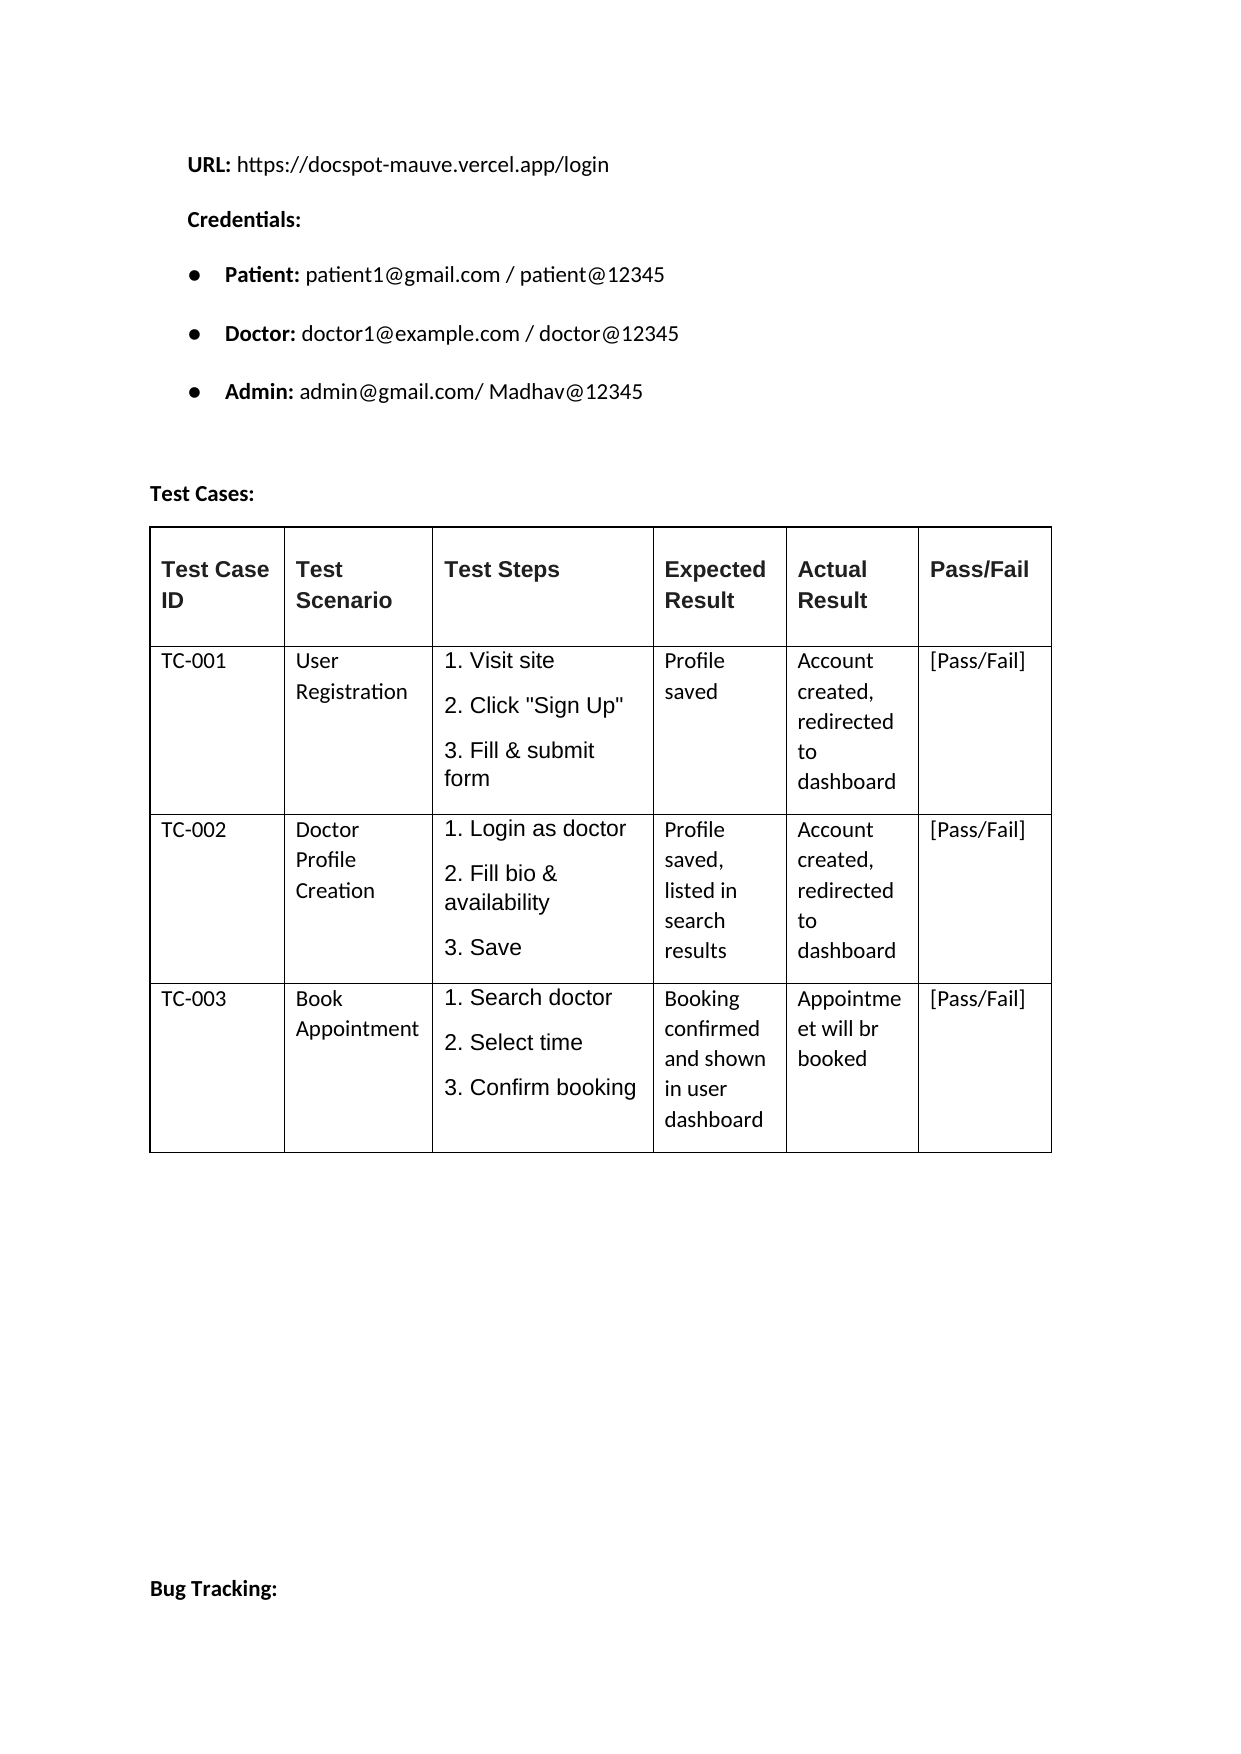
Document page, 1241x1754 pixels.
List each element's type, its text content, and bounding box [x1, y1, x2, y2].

text Credentials: [187, 205, 1090, 233]
table_cell Profile saved, listed in search results [654, 815, 786, 983]
table_cell Account created, redirected to dashboard [787, 647, 918, 814]
table_header Test Scenario [285, 528, 432, 646]
table_header Test Case ID [151, 528, 284, 646]
table_cell TC-001 [151, 647, 284, 814]
table_cell 1. Search doctor 2. Select time 3. Confirm booking [433, 984, 653, 1152]
table_cell [Pass/Fail] [919, 984, 1051, 1152]
table_cell TC-002 [151, 815, 284, 983]
table_header Pass/Fail [919, 528, 1051, 646]
table_cell [Pass/Fail] [919, 647, 1051, 814]
text URL: https://docspot-mauve.vercel.app/login [187, 150, 1090, 178]
table_cell [Pass/Fail] [919, 815, 1051, 983]
table_cell Account created, redirected to dashboard [787, 815, 918, 983]
text Test Cases: [150, 479, 1090, 508]
table_cell Book Appointment [285, 984, 432, 1152]
table_header Expected Result [654, 528, 786, 646]
table_cell TC-003 [151, 984, 284, 1152]
table_cell 1. Login as doctor 2. Fill bio & availability 3. Save [433, 815, 653, 983]
table_header Test Steps [433, 528, 653, 646]
list Patient: patient1@gmail.com / patient@12345 [187, 260, 1090, 317]
table_cell User Registration [285, 647, 432, 814]
list Doctor: doctor1@example.com / doctor@12345 [187, 319, 1090, 375]
text Bug Tracking: [150, 1574, 1090, 1602]
table_cell Profile saved [654, 647, 786, 814]
table_header Actual Result [787, 528, 918, 646]
table_cell Doctor Profile Creation [285, 815, 432, 983]
list Admin: admin@gmail.com/ Madhav@12345 [187, 377, 1090, 406]
table_cell Appointmeet will br booked [787, 984, 918, 1152]
table_cell 1. Visit site 2. Click "Sign Up" 3. Fill & submit form [433, 647, 653, 814]
table_cell Booking confirmed and shown in user dashboard [654, 984, 786, 1152]
